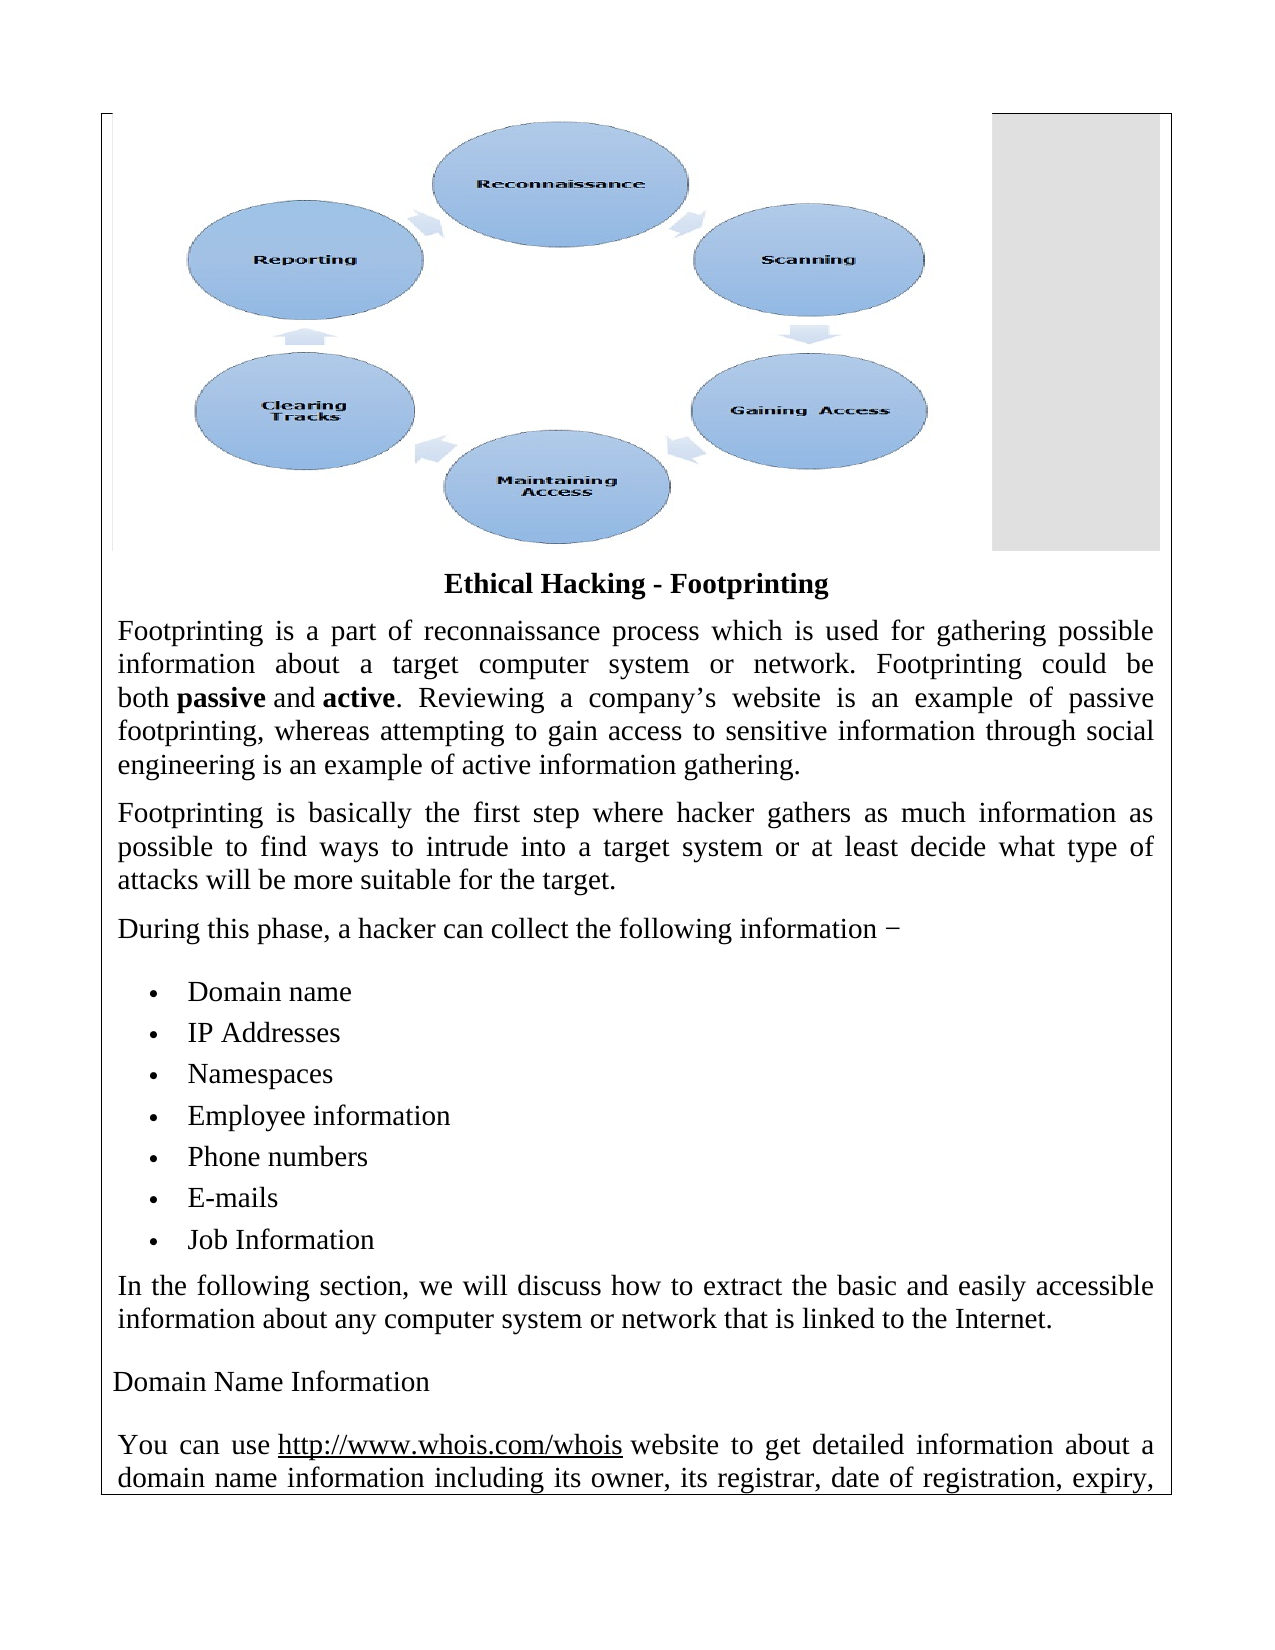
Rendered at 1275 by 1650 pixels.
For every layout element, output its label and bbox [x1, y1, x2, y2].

table_cell [102, 114, 1171, 1494]
picture [112, 113, 993, 551]
